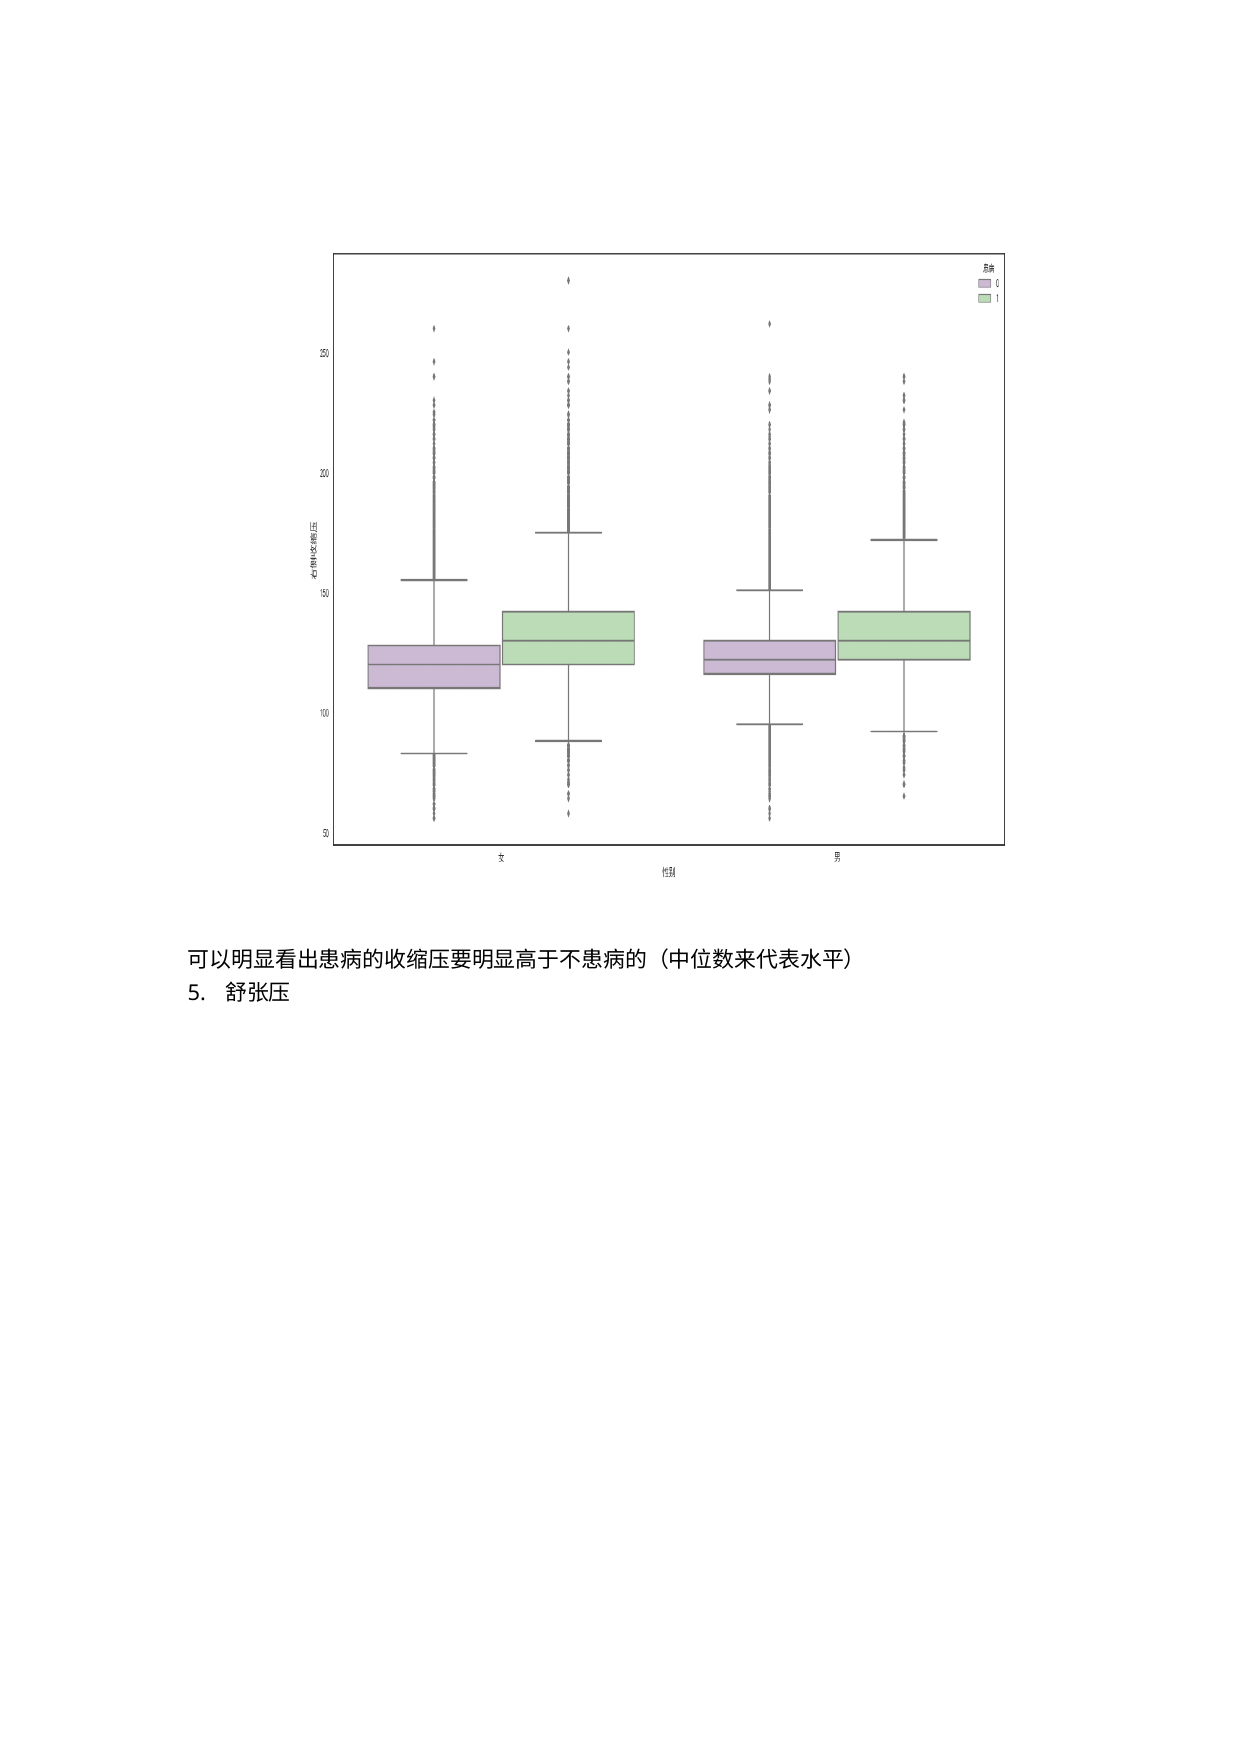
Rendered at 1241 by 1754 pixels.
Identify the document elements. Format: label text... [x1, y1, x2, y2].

picture [225, 162, 1091, 929]
list 舒张压 [187, 974, 1053, 1007]
text 可以明显看出患病的收缩压要明显高于不患病的（中位数来代表水平） [187, 942, 1053, 974]
